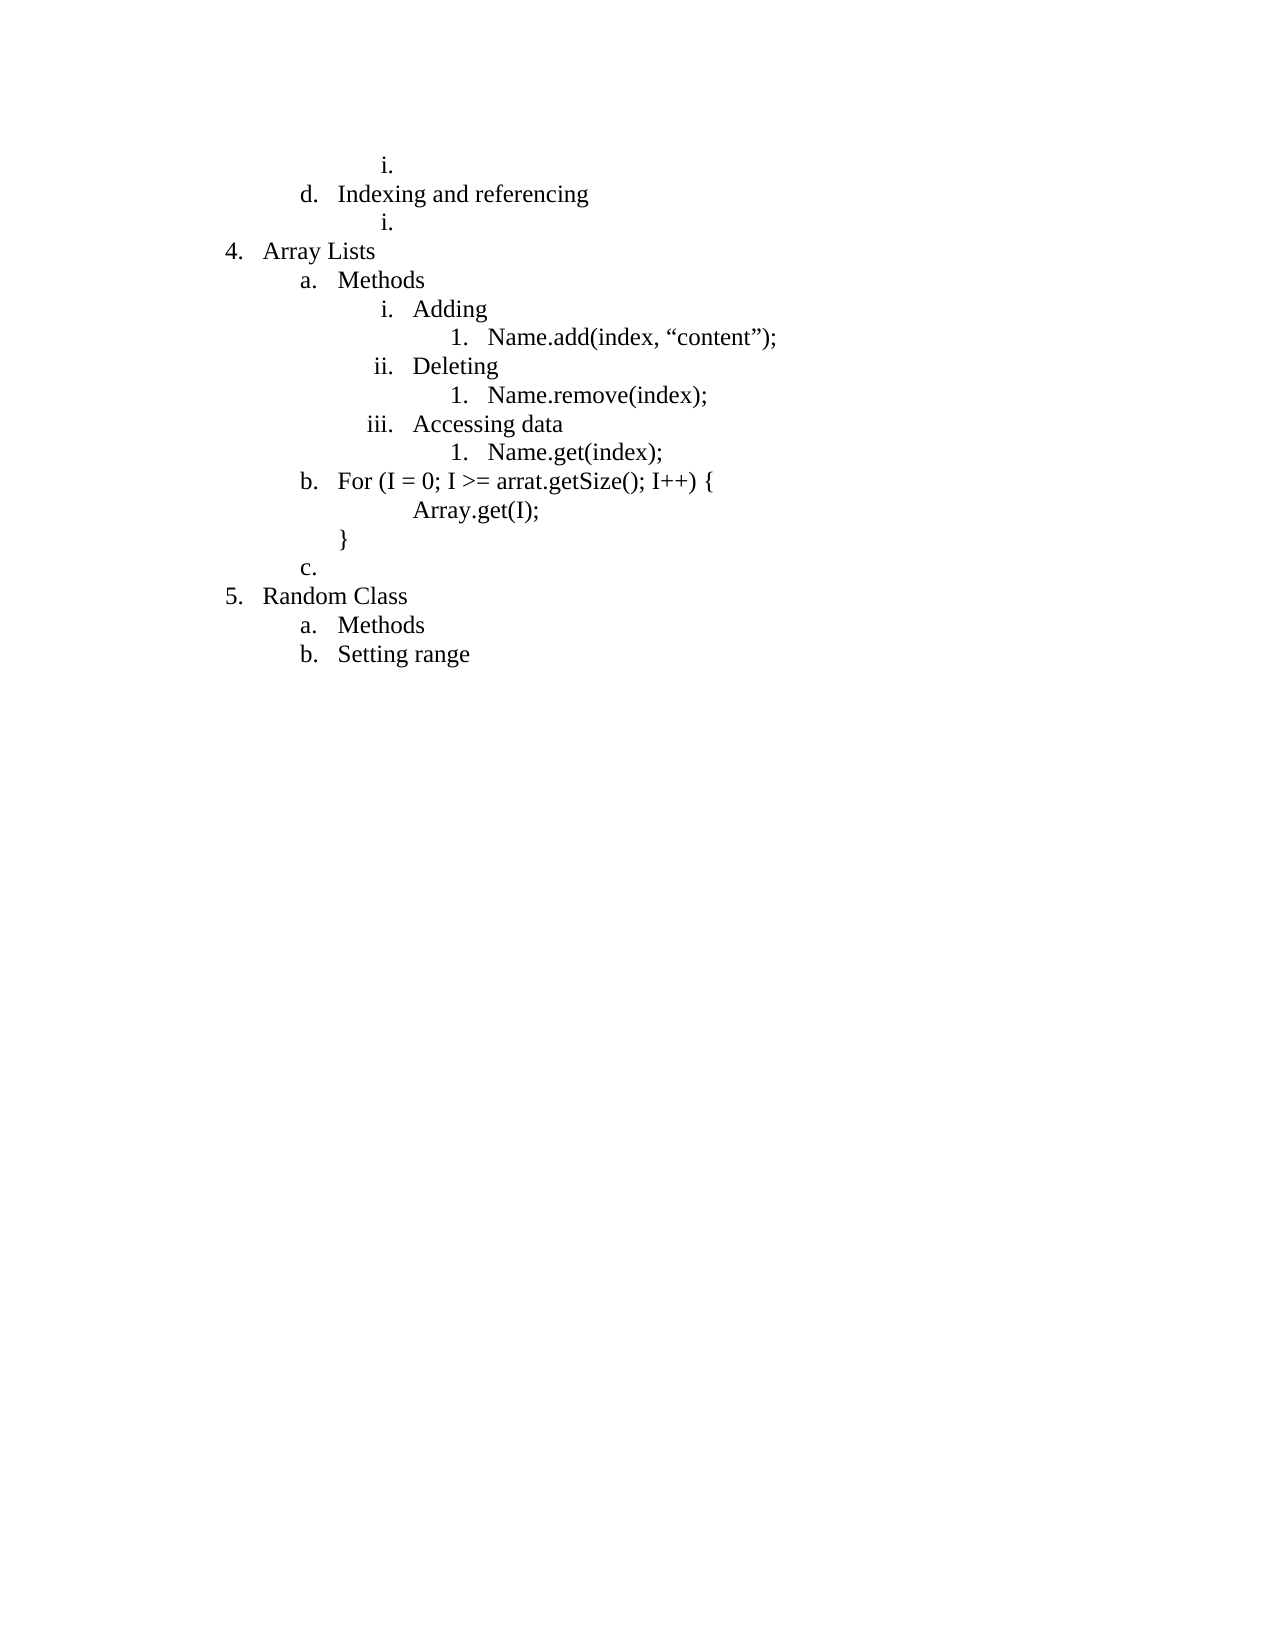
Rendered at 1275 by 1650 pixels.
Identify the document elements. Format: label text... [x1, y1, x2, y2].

list Name.get(index); [450, 437, 1087, 466]
list Adding [394, 294, 1087, 322]
list Name.remove(index); [450, 380, 1087, 409]
list Accessing data [394, 409, 1087, 437]
list Name.add(index, “content”); [450, 322, 1087, 351]
list Array Lists [225, 236, 1087, 265]
text } [262, 524, 1087, 552]
list Setting range [300, 639, 1087, 667]
list Deleting [394, 351, 1087, 380]
text Array.get(I); [337, 495, 1087, 524]
list For (I = 0; I >= arrat.getSize(); I++) { [300, 466, 1087, 495]
list Methods [300, 610, 1087, 639]
list Indexing and referencing [300, 179, 1087, 207]
list Random Class [225, 581, 1087, 610]
list Methods [300, 265, 1087, 294]
